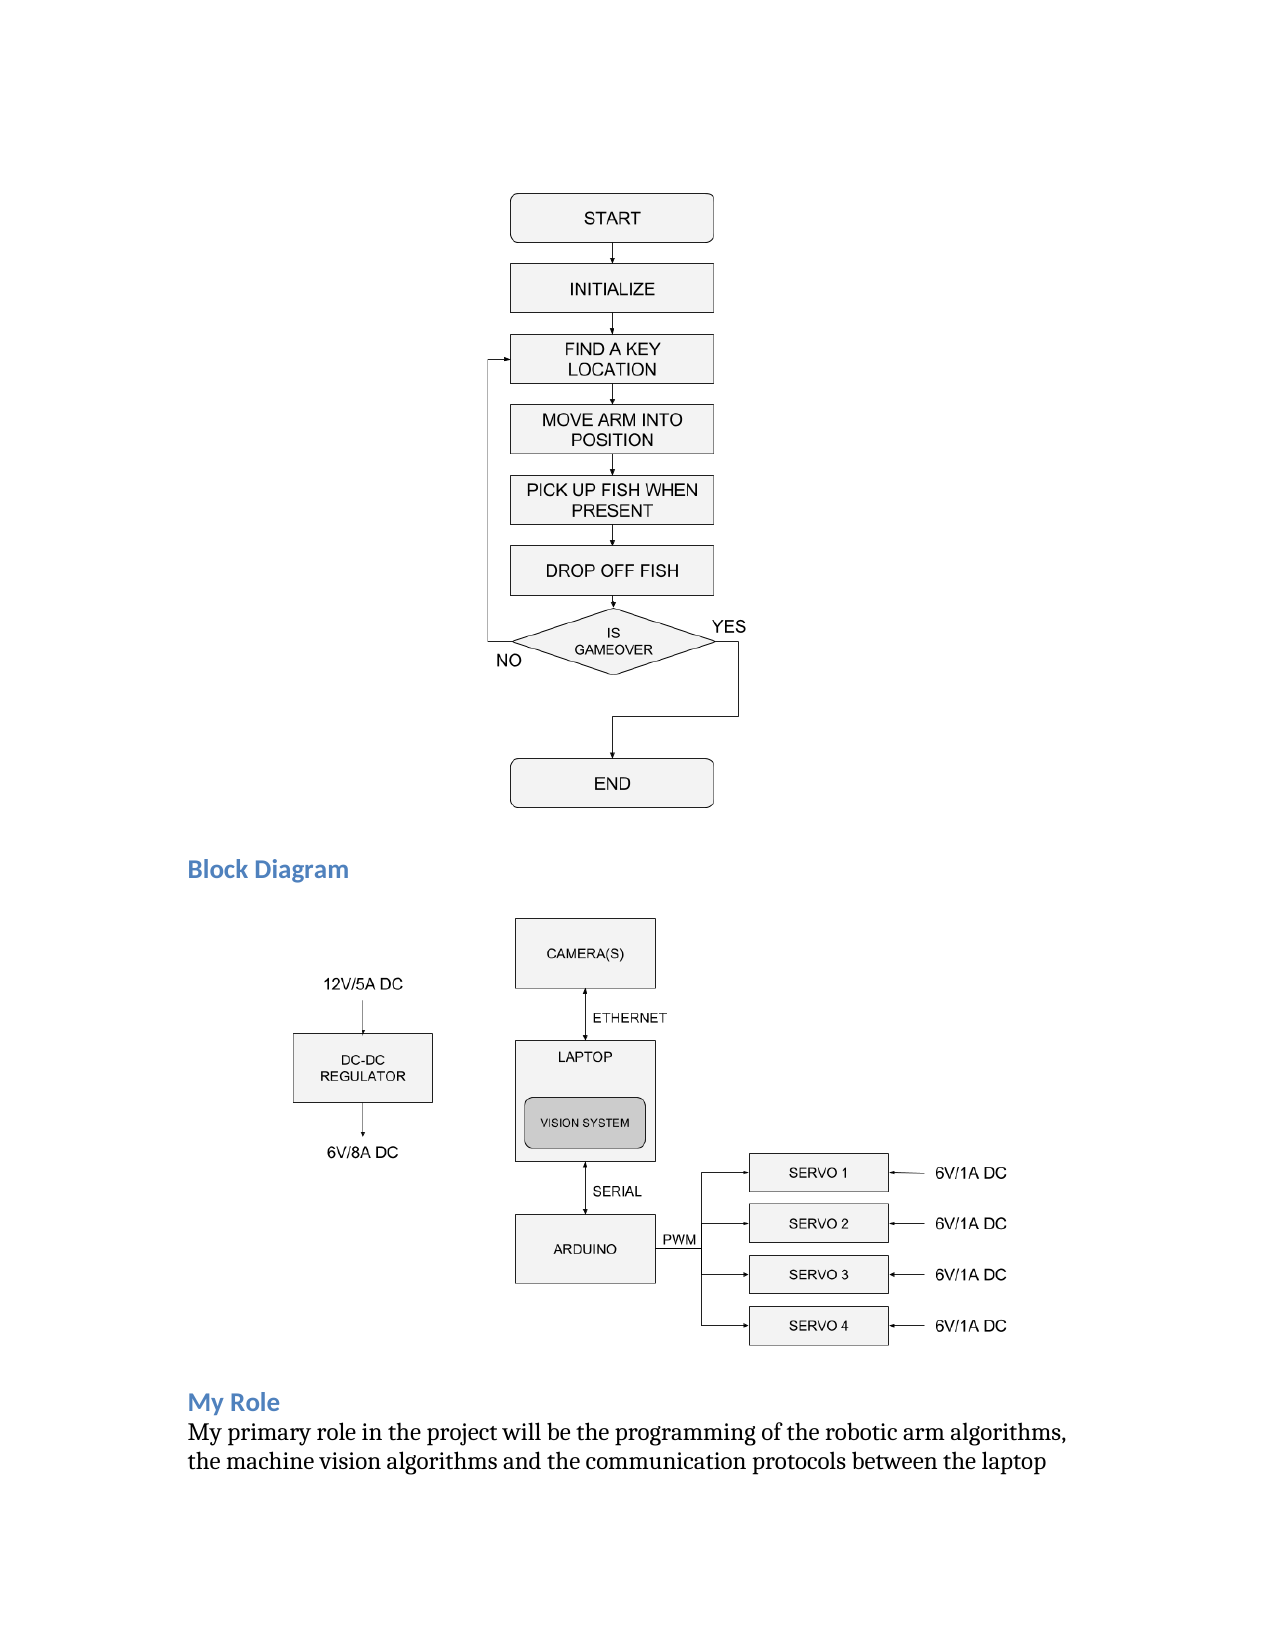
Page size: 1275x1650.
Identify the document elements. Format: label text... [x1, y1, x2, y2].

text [187, 1418, 1087, 1475]
subtitle My Role [187, 1385, 1087, 1418]
picture [487, 193, 754, 831]
picture [187, 884, 1088, 1364]
